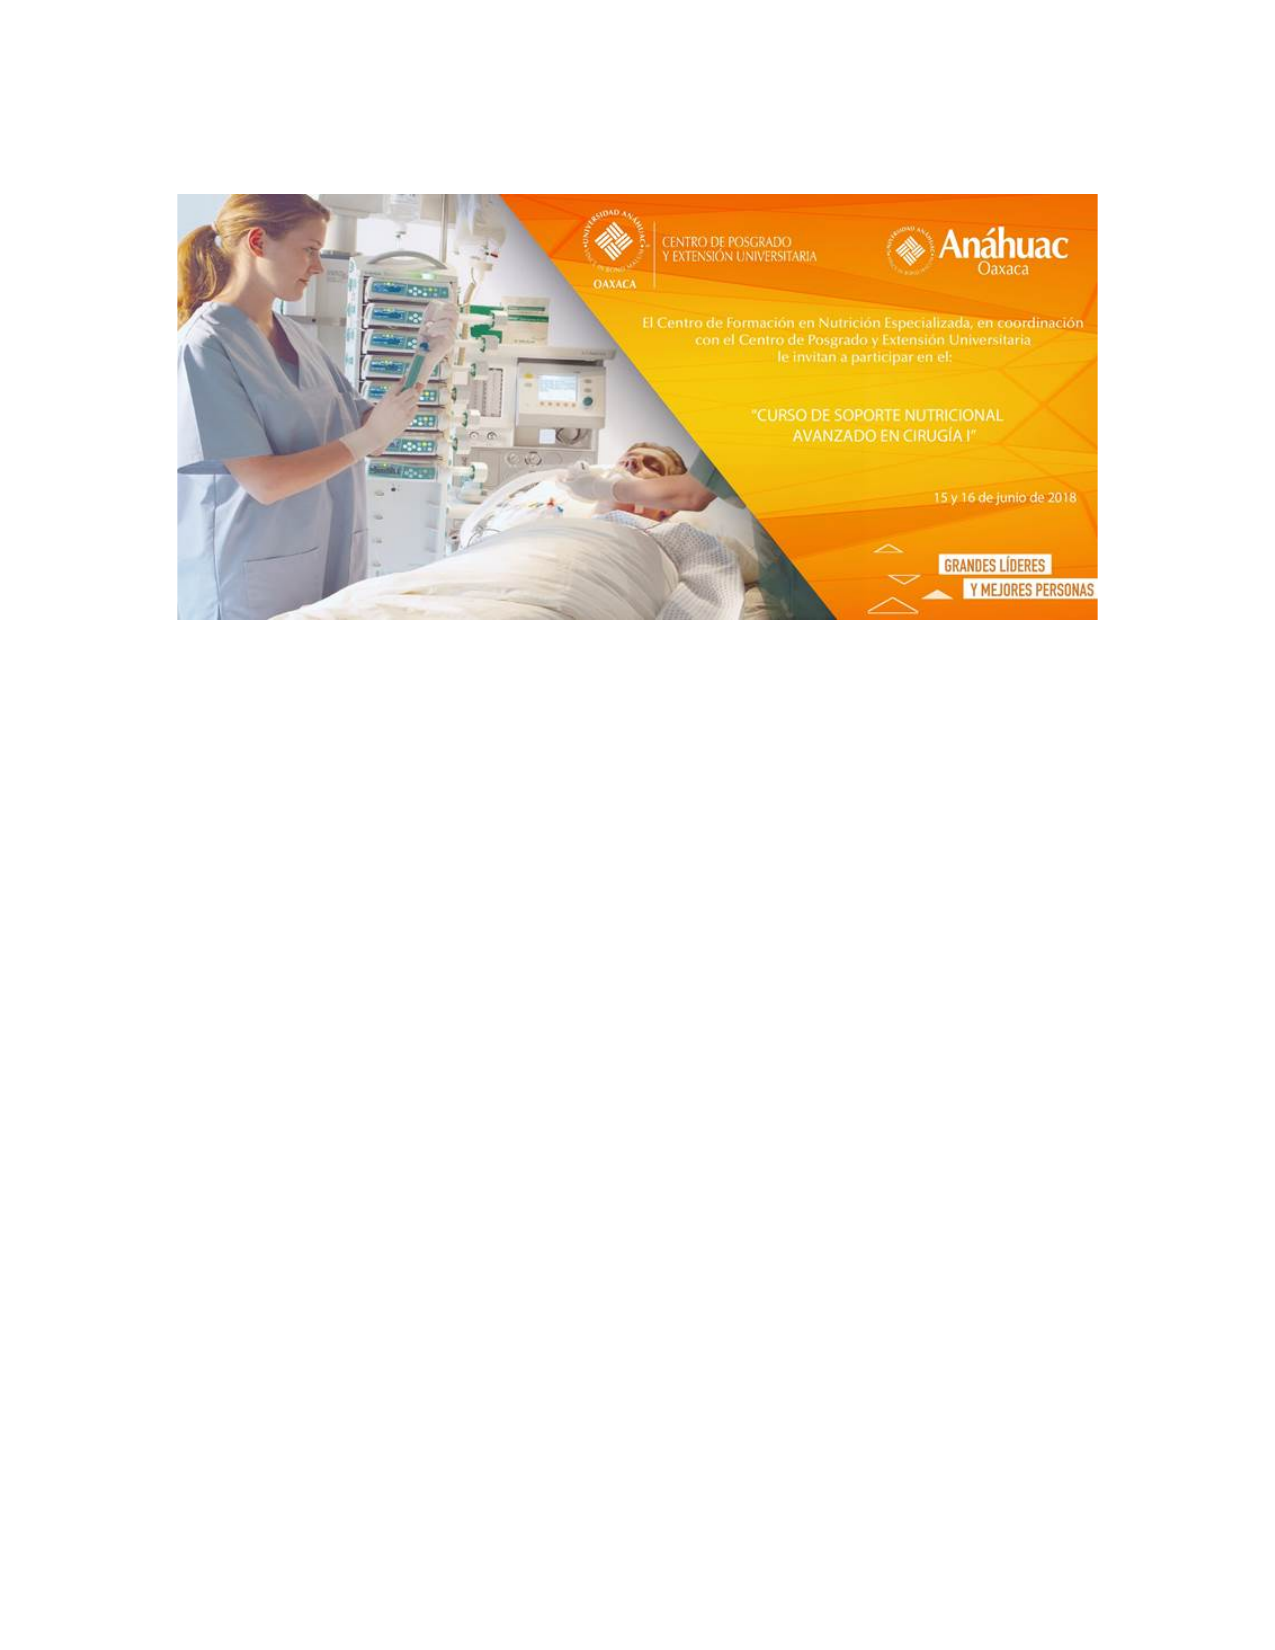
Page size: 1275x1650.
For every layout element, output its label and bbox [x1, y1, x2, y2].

picture [177, 194, 1098, 620]
